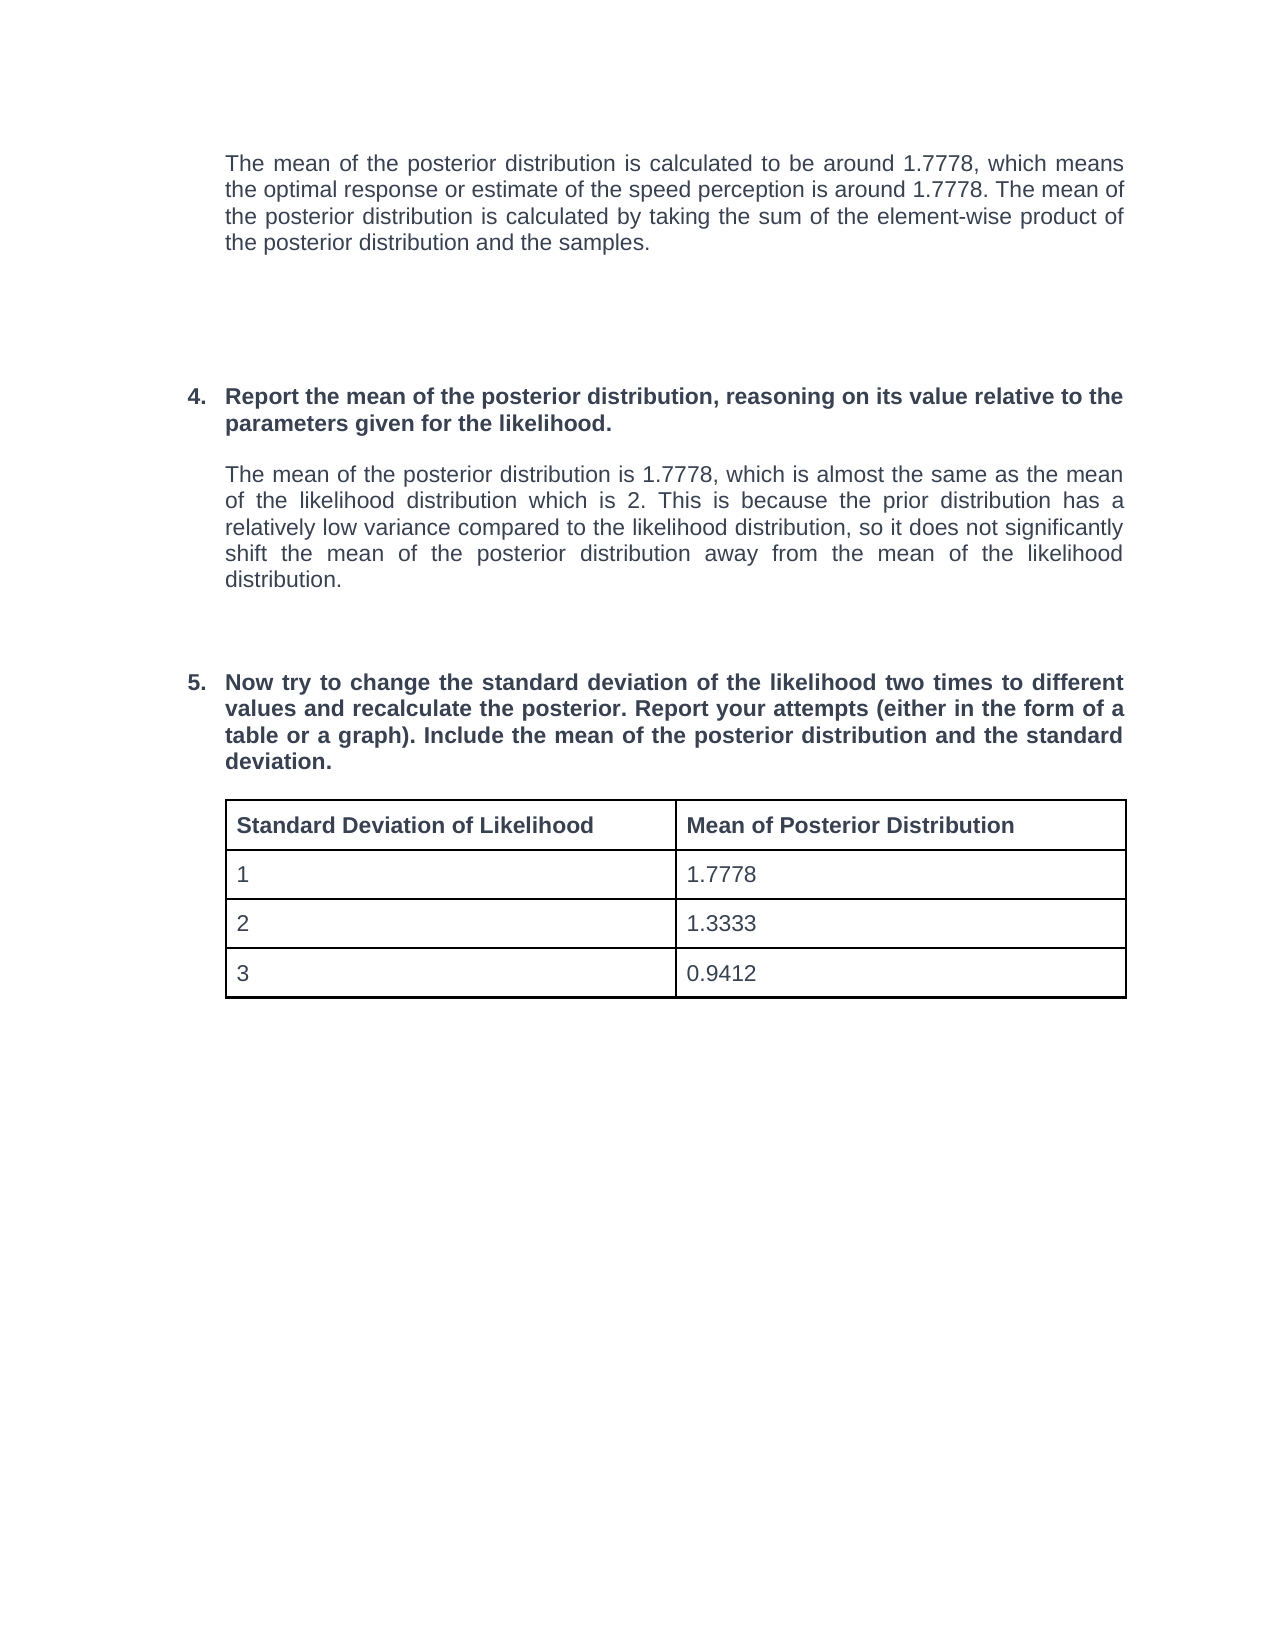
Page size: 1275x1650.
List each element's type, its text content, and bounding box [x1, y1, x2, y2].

table_header Mean of Posterior Distribution [677, 801, 1125, 849]
table_cell 2 [227, 900, 675, 947]
table_cell 0.9412 [677, 949, 1125, 996]
table_cell 1.7778 [677, 851, 1125, 898]
list Report the mean of the posterior distribution, reasoning on its value relative to the parameters given for the likelihood. [187, 383, 1125, 436]
text The mean of the posterior distribution is calculated to be around 1.7778, which means the optimal response or estimate of the speed perception is around 1.7778. The mean of the posterior distribution is calculated by taking the sum of the element-wise product of the posterior distribution and the samples. [225, 150, 1125, 255]
text The mean of the posterior distribution is 1.7778, which is almost the same as the mean of the likelihood distribution which is 2. This is because the prior distribution has a relatively low variance compared to the likelihood distribution, so it does not significantly shift the mean of the posterior distribution away from the mean of the likelihood distribution. [225, 461, 1125, 593]
table_header Standard Deviation of Likelihood [227, 801, 675, 849]
table_cell 1 [227, 851, 675, 898]
list Now try to change the standard deviation of the likelihood two times to different values and recalculate the posterior. Report your attempts (either in the form of a table or a graph). Include the mean of the posterior distribution and the standard deviation. [187, 669, 1125, 774]
table_cell 3 [227, 949, 675, 996]
table_cell 1.3333 [677, 900, 1125, 947]
